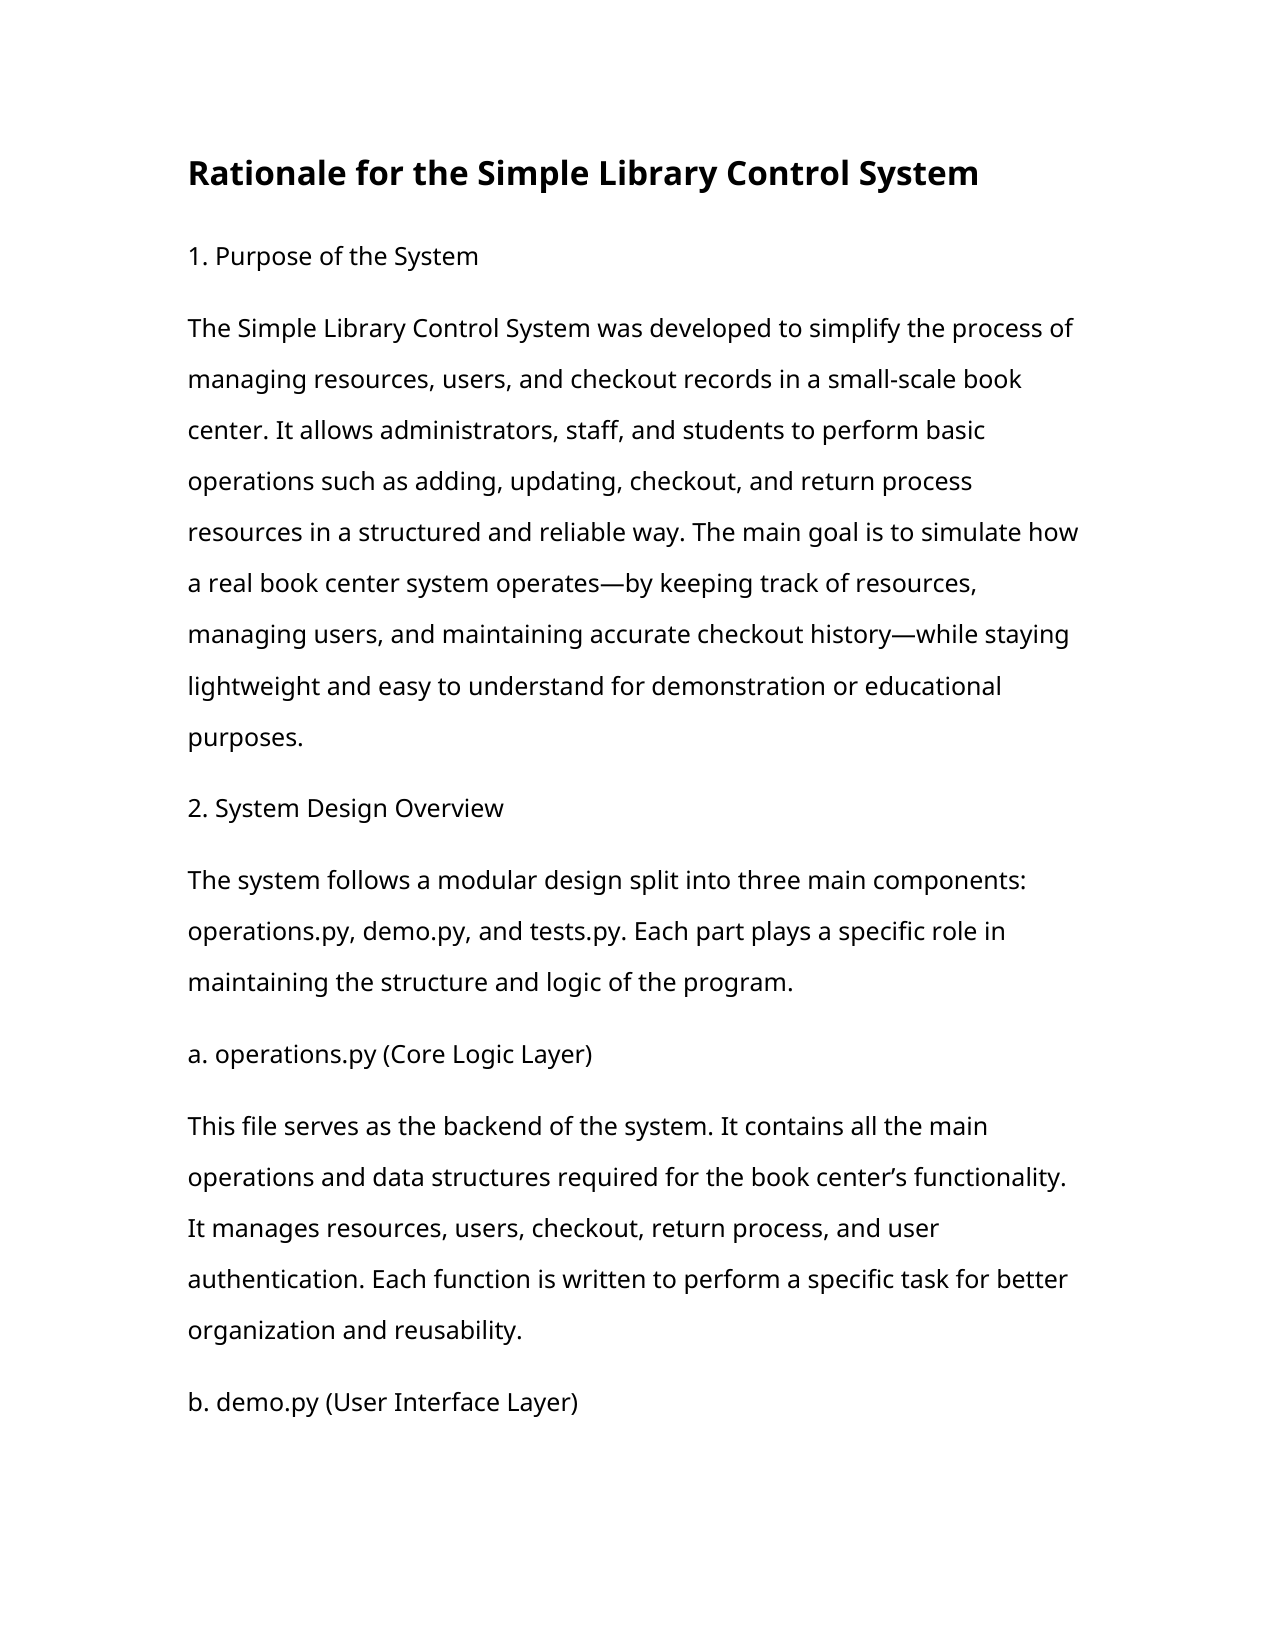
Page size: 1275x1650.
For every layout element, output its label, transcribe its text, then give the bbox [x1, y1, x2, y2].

text Rationale for the Simple Library Control System [187, 150, 1087, 195]
text The system follows a modular design split into three main components: operations.py, demo.py, and tests.py. Each part plays a specific role in maintaining the structure and logic of the program. [187, 863, 1087, 999]
text 1. Purpose of the System [187, 239, 1087, 273]
text 2. System Design Overview [187, 791, 1087, 825]
text The Simple Library Control System was developed to simplify the process of managing resources, users, and checkout records in a small-scale book center. It allows administrators, staff, and students to perform basic operations such as adding, updating, checkout, and return process resources in a structured and reliable way. The main goal is to simulate how a real book center system operates—by keeping track of resources, managing users, and maintaining accurate checkout history—while staying lightweight and easy to understand for demonstration or educational purposes. [187, 311, 1087, 753]
text a. operations.py (Core Logic Layer) [187, 1037, 1087, 1071]
text This file serves as the backend of the system. It contains all the main operations and data structures required for the book center’s functionality. It manages resources, users, checkout, return process, and user authentication. Each function is written to perform a specific task for better organization and reusability. [187, 1109, 1087, 1347]
text b. demo.py (User Interface Layer) [187, 1385, 1087, 1419]
